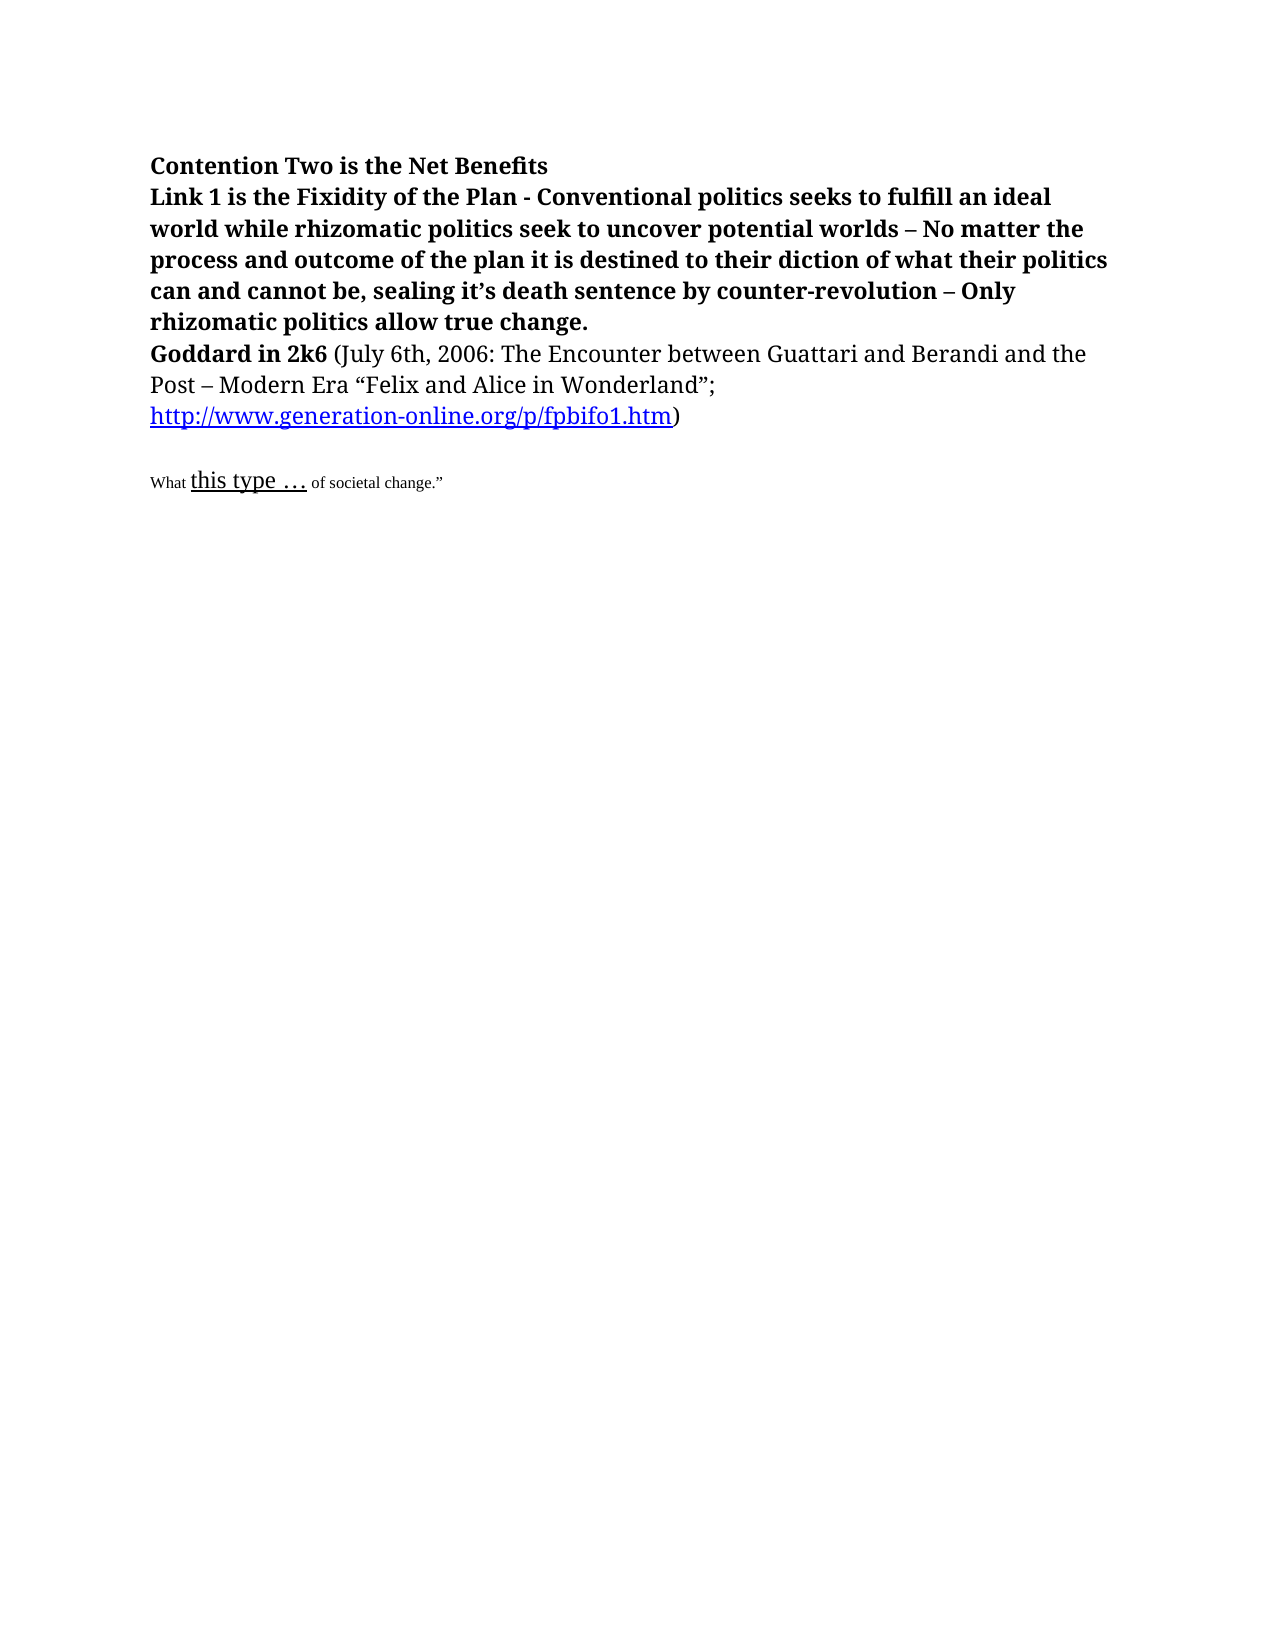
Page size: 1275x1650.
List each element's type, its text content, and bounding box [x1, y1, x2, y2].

text What this type … of societal change.” [150, 465, 1125, 494]
text Contention Two is the Net Benefits Link 1 is the Fixidity of the Plan - Conventional politics seeks to fulfill an ideal world while rhizomatic politics seek to uncover potential worlds – No matter the process and outcome of the plan it is destined to their diction of what their politics can and cannot be, sealing it’s death sentence by counter-revolution – Only rhizomatic politics allow true change. Goddard in 2k6 (July 6th, 2006: The Encounter between Guattari and Berandi and the Post – Modern Era “Felix and Alice in Wonderland”; http://www.generation-online.org/p/fpbifo1.htm) [150, 150, 1125, 431]
